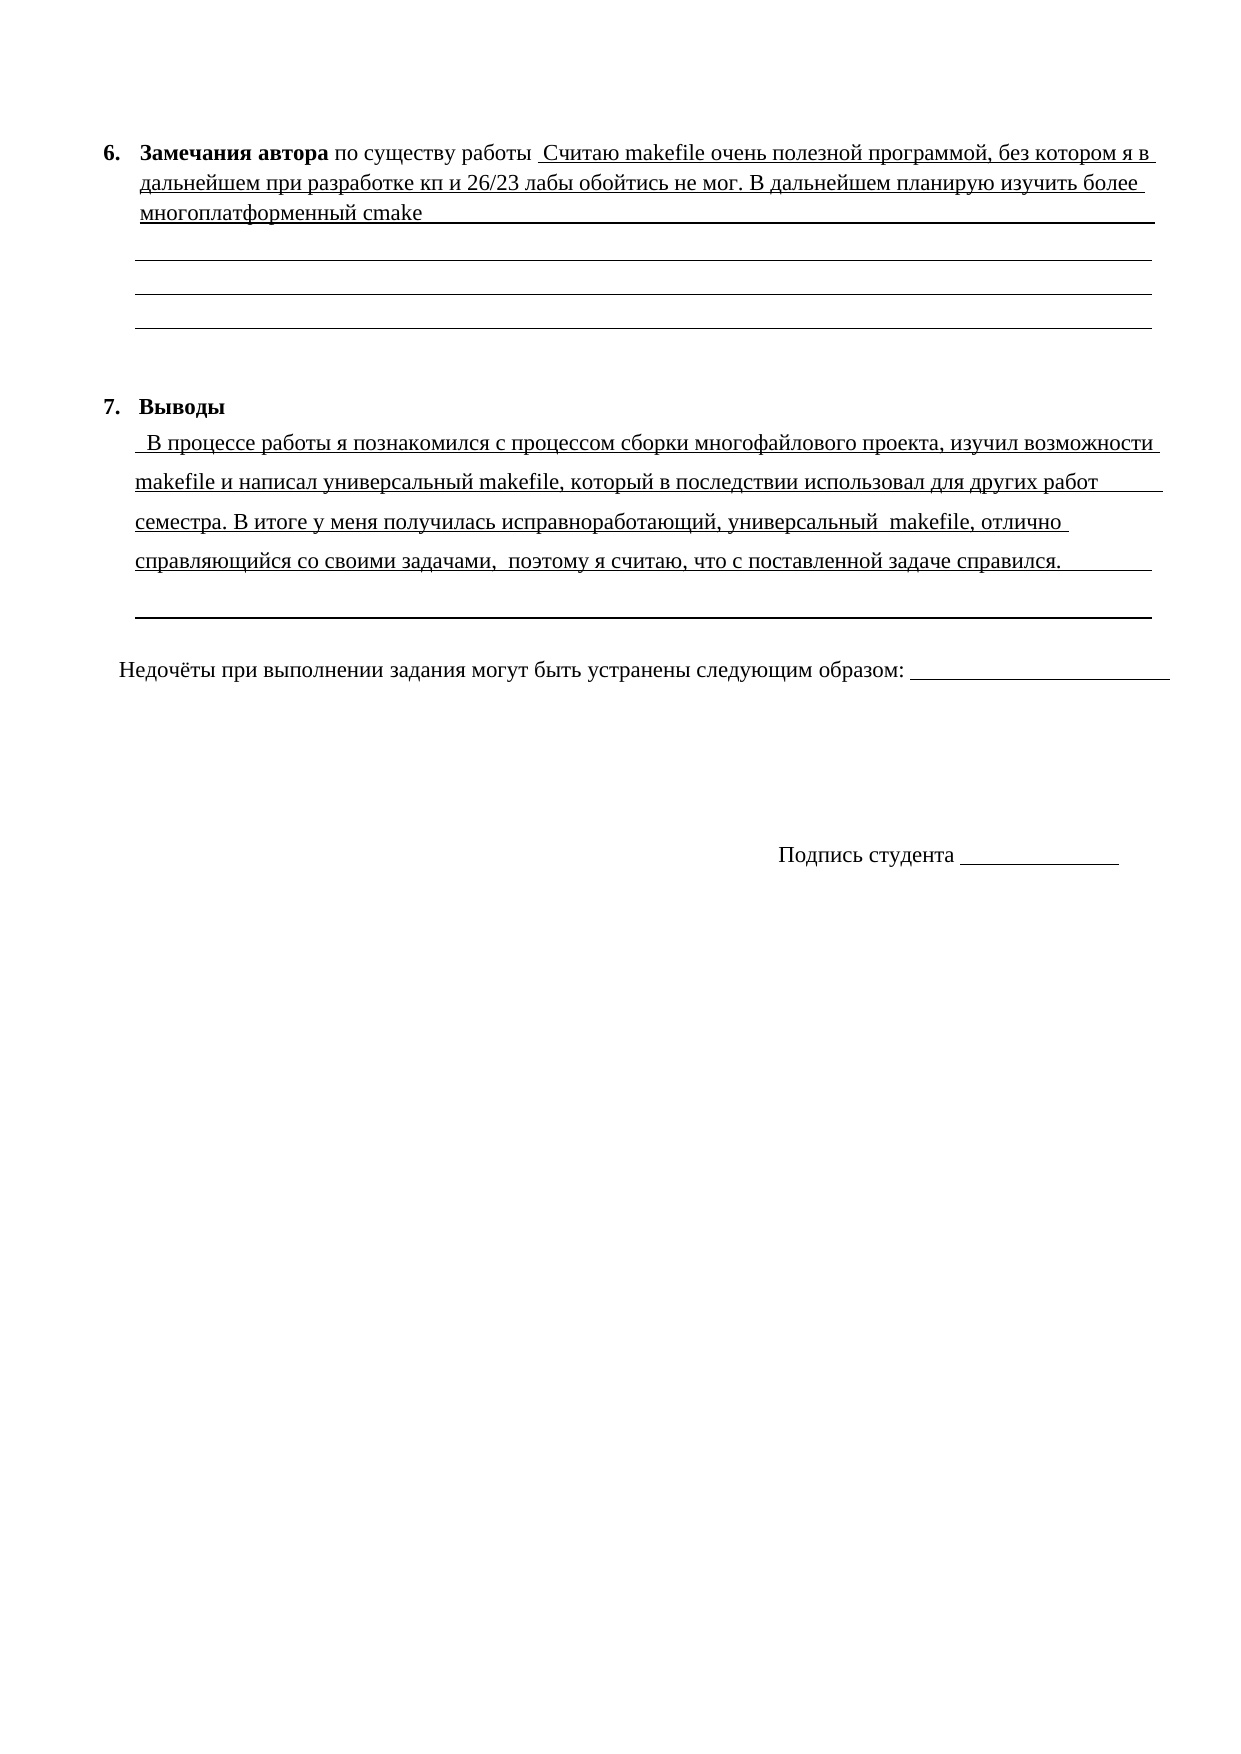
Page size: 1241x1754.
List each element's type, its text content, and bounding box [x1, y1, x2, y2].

subtitle В процессе работы я познакомился с процессом сборки многофайлового проекта, изучил возможности makefile и написал универсальный makefile, который в последствии использовал для других работ семестра. В итоге у меня получилась исправноработающий, универсальный makefile, отлично справляющийся со своими задачами, поэтому я считаю, что с поставленной задаче справился. [135, 429, 1184, 573]
text Недочёты при выполнении задания могут быть устранены следующим образом: [119, 656, 1184, 683]
list Замечания автора по существу работы Считаю makefile очень полезной программой, без котором я в дальнейшем при разработке кп и 26/23 лабы обойтись не мог. В дальнейшем планирую изучить более многоплатформенный cmake [103, 139, 1184, 226]
subtitle Выводы [103, 393, 1184, 419]
text Подпись студента [778, 841, 1184, 867]
